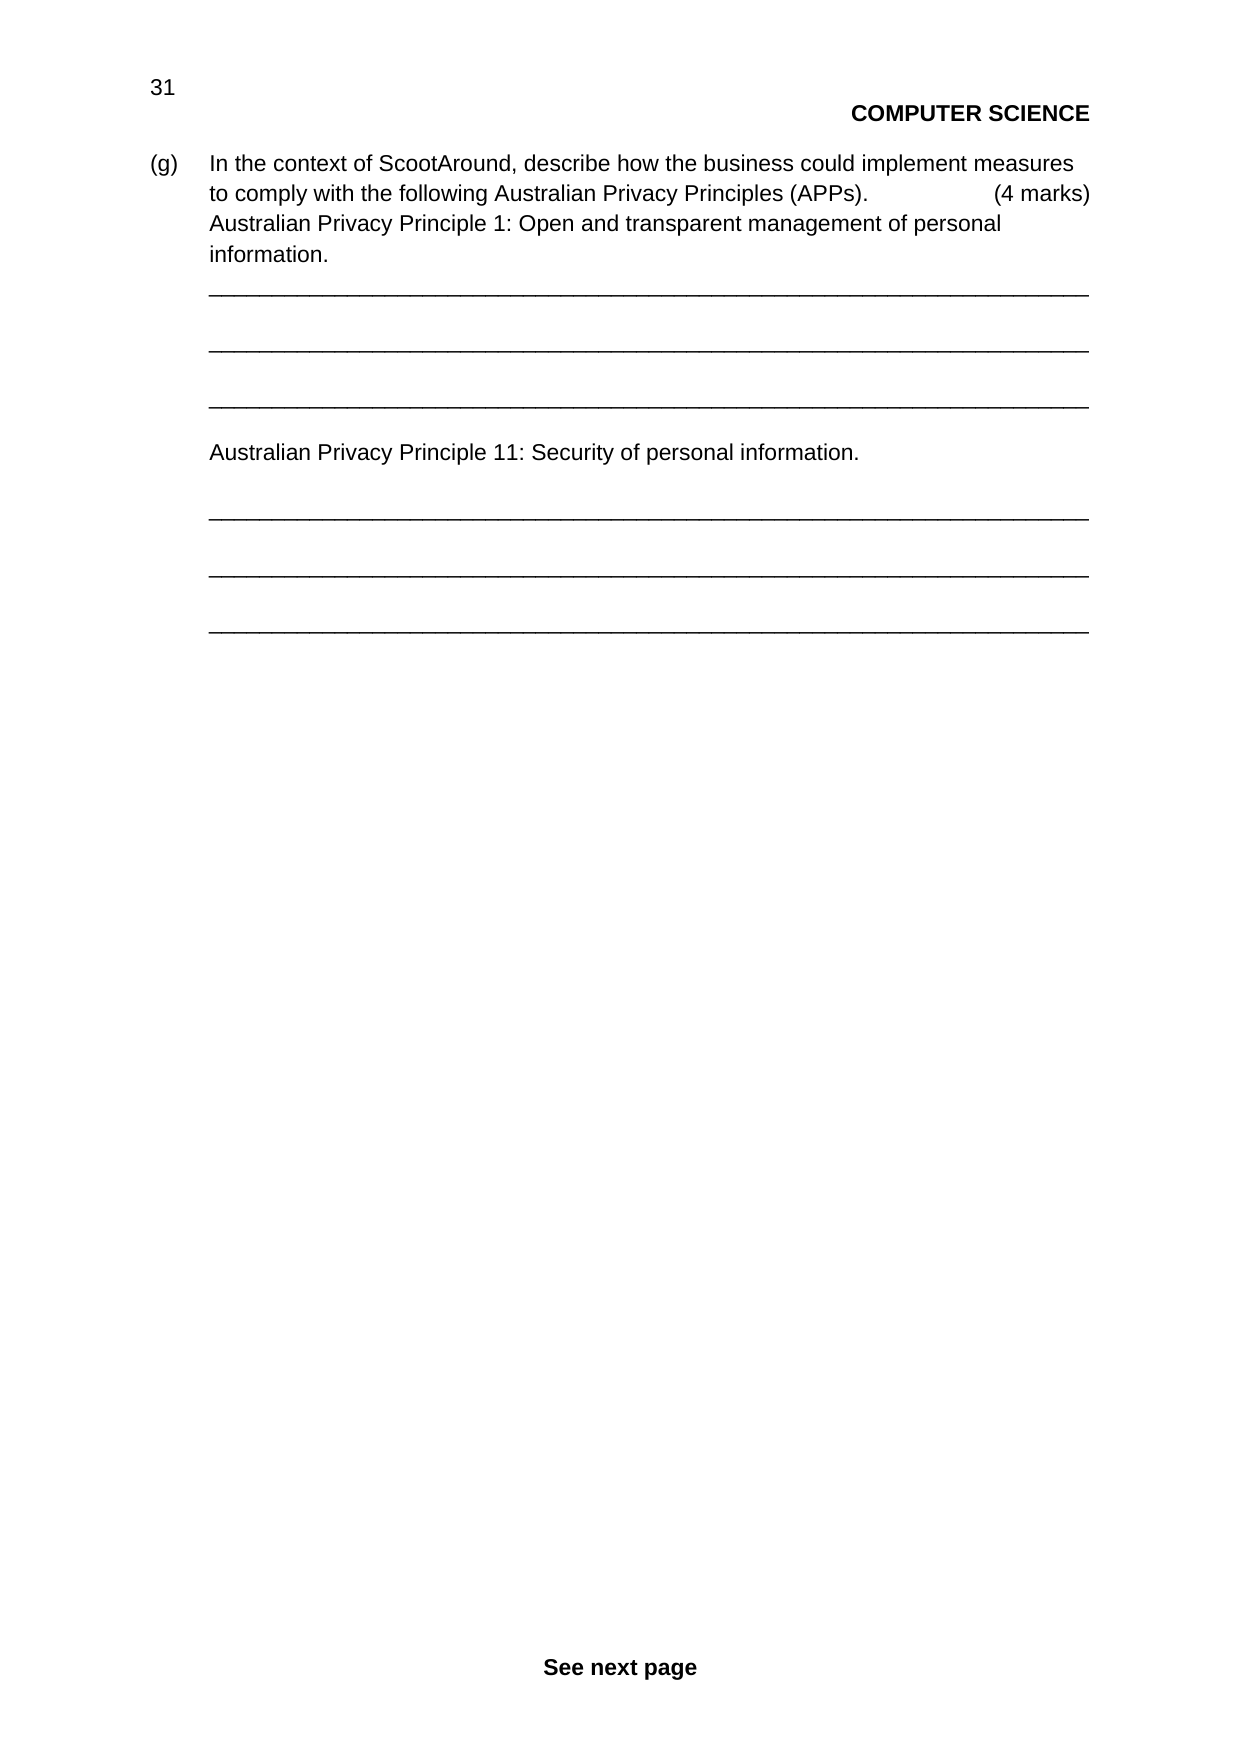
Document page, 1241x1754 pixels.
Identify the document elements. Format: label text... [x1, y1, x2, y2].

list In the context of ScootAround, describe how the business could implement measures to comply with the following Australian Privacy Principles (APPs). (4 marks) [150, 150, 1090, 207]
text Australian Privacy Principle 1: Open and transparent management of personal information. [209, 210, 1090, 267]
text Australian Privacy Principle 11: Security of personal information. [209, 439, 1090, 466]
